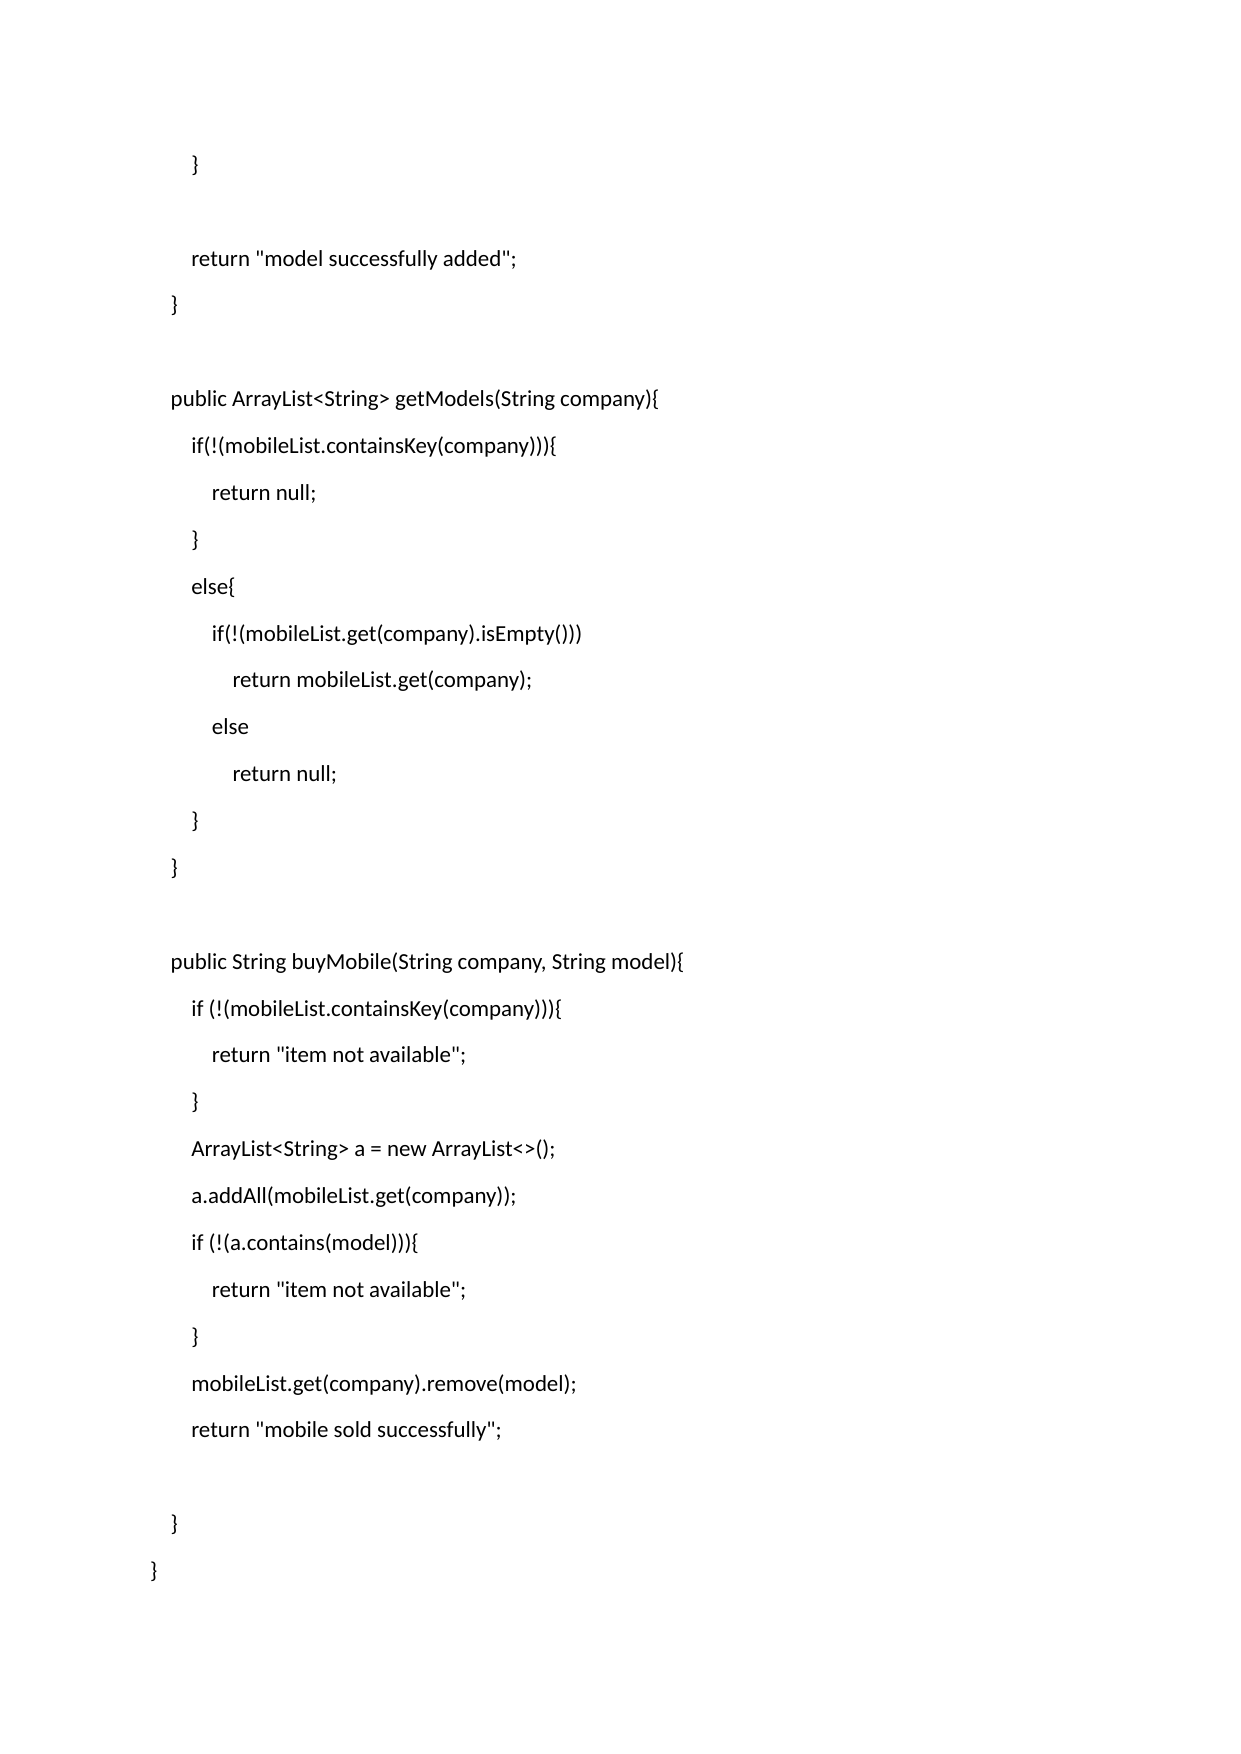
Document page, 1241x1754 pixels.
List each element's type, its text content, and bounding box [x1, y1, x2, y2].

text } [150, 1509, 1090, 1537]
text if(!(mobileList.get(company).isEmpty())) [150, 619, 1090, 647]
text } [150, 150, 1090, 178]
text } [150, 525, 1090, 553]
text public String buyMobile(String company, String model){ [150, 947, 1090, 975]
text a.addAll(mobileList.get(company)); [150, 1181, 1090, 1209]
text if (!(a.contains(model))){ [150, 1228, 1090, 1256]
text return null; [150, 478, 1090, 506]
text } [150, 1322, 1090, 1350]
text public ArrayList<String> getModels(String company){ [150, 384, 1090, 412]
text else{ [150, 572, 1090, 600]
text } [150, 806, 1090, 834]
text return "model successfully added"; [150, 244, 1090, 272]
text mobileList.get(company).remove(model); [150, 1369, 1090, 1397]
text } [150, 1087, 1090, 1116]
text } [150, 1556, 1090, 1584]
text return mobileList.get(company); [150, 666, 1090, 694]
text return "item not available"; [150, 1275, 1090, 1303]
text return "mobile sold successfully"; [150, 1416, 1090, 1444]
text else [150, 712, 1090, 741]
text return null; [150, 759, 1090, 787]
text if (!(mobileList.containsKey(company))){ [150, 994, 1090, 1022]
text return "item not available"; [150, 1041, 1090, 1069]
text } [150, 291, 1090, 319]
text ArrayList<String> a = new ArrayList<>(); [150, 1134, 1090, 1162]
text if(!(mobileList.containsKey(company))){ [150, 431, 1090, 459]
text } [150, 853, 1090, 881]
